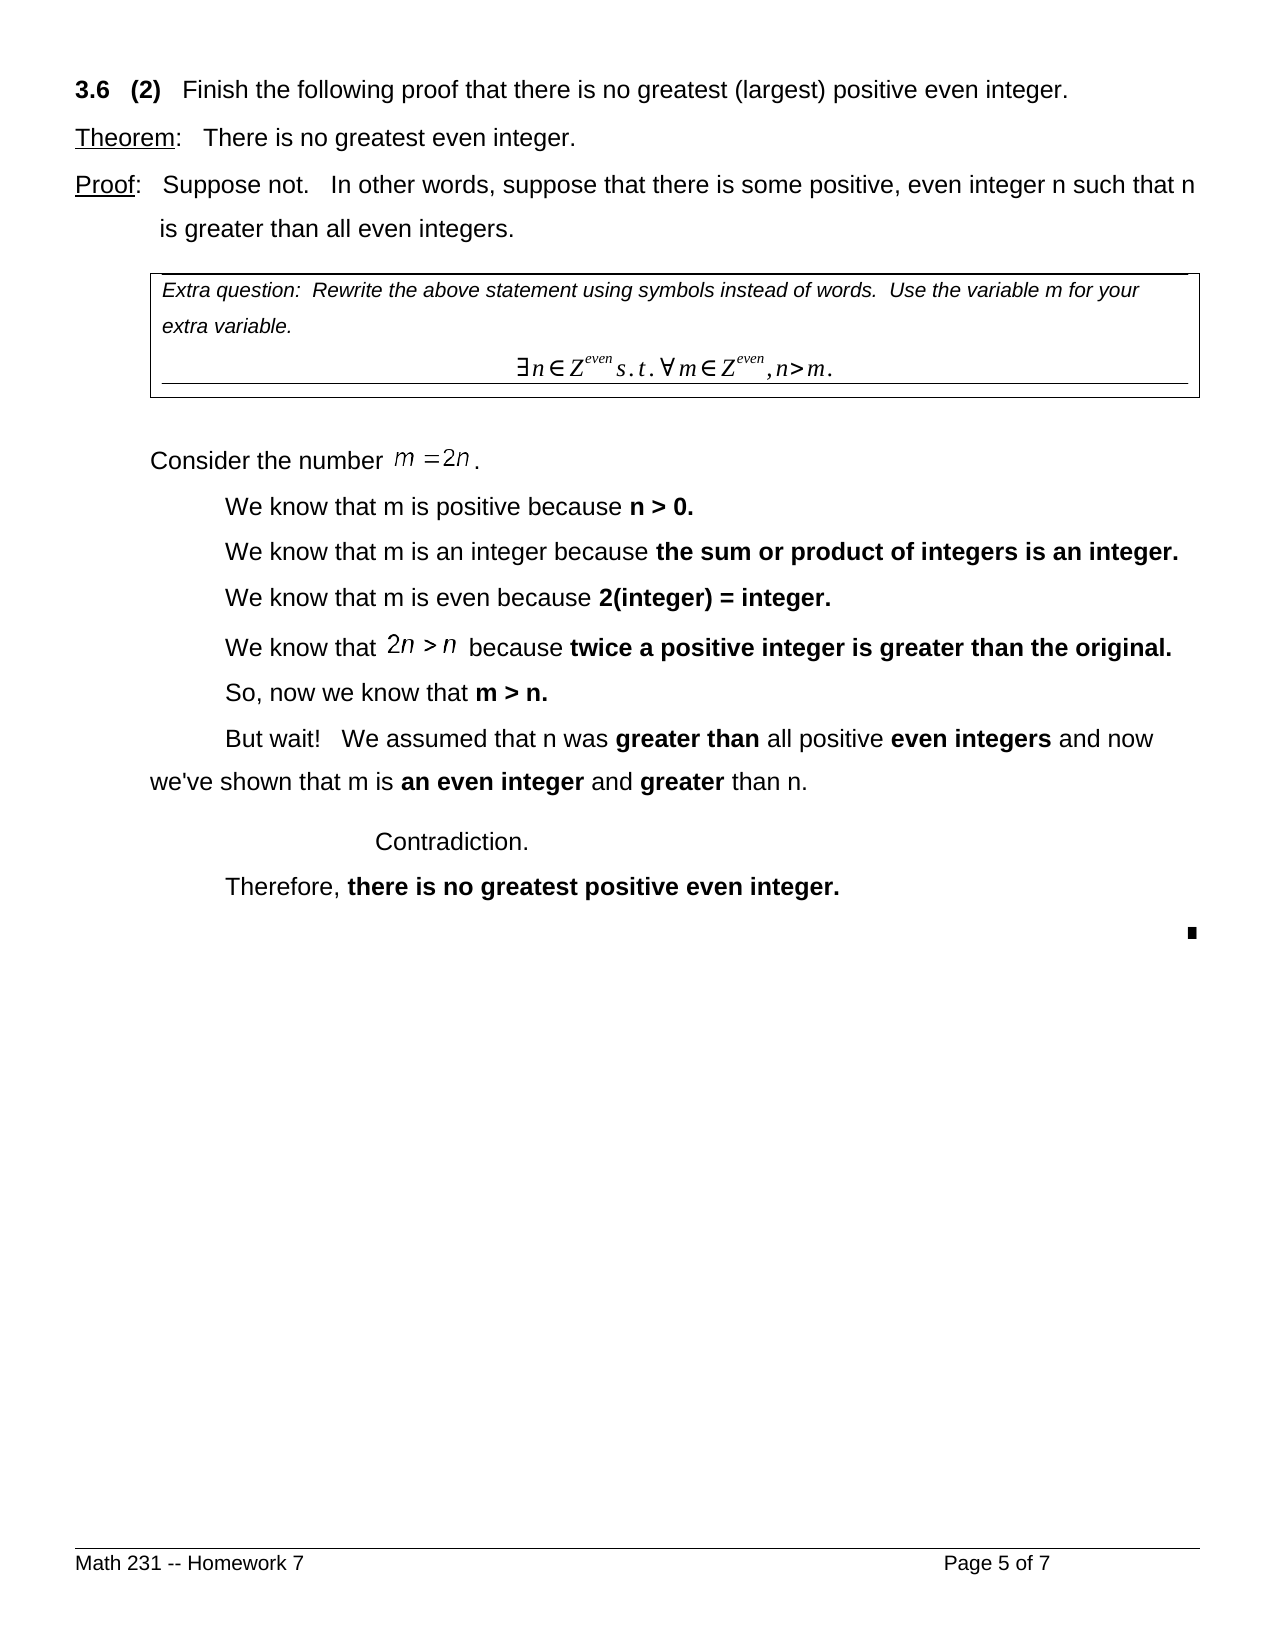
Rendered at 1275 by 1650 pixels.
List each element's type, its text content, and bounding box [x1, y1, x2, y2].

text We know that m is positive because n > 0. [225, 492, 1200, 521]
text Therefore, there is no greatest positive even integer. [150, 872, 1200, 901]
text 3.6 (2) Finish the following proof that there is no greatest (largest) positive even integer. [75, 75, 1200, 104]
text Contradiction. [150, 826, 1200, 855]
text So, now we know that m > n. [225, 678, 1200, 707]
text We know that because twice a positive integer is greater than the original. [150, 628, 1200, 661]
text Theorem: There is no greatest even integer. [75, 123, 1200, 151]
text Consider the number . [150, 443, 1200, 475]
text Proof: Suppose not. In other words, suppose that there is some positive, even integer n such that n is greater than all even integers. [75, 170, 1200, 242]
table_header Extra question: Rewrite the above statement using symbols instead of words. Use the variable m for your extra variable. [151, 274, 1199, 397]
text We know that m is an integer because the sum or product of integers is an integer. [225, 537, 1200, 566]
text But wait! We assumed that n was greater than all positive even integers and now we've shown that m is an even integer and greater than n. [150, 723, 1200, 795]
text We know that m is even because 2(integer) = integer. [225, 583, 1200, 611]
